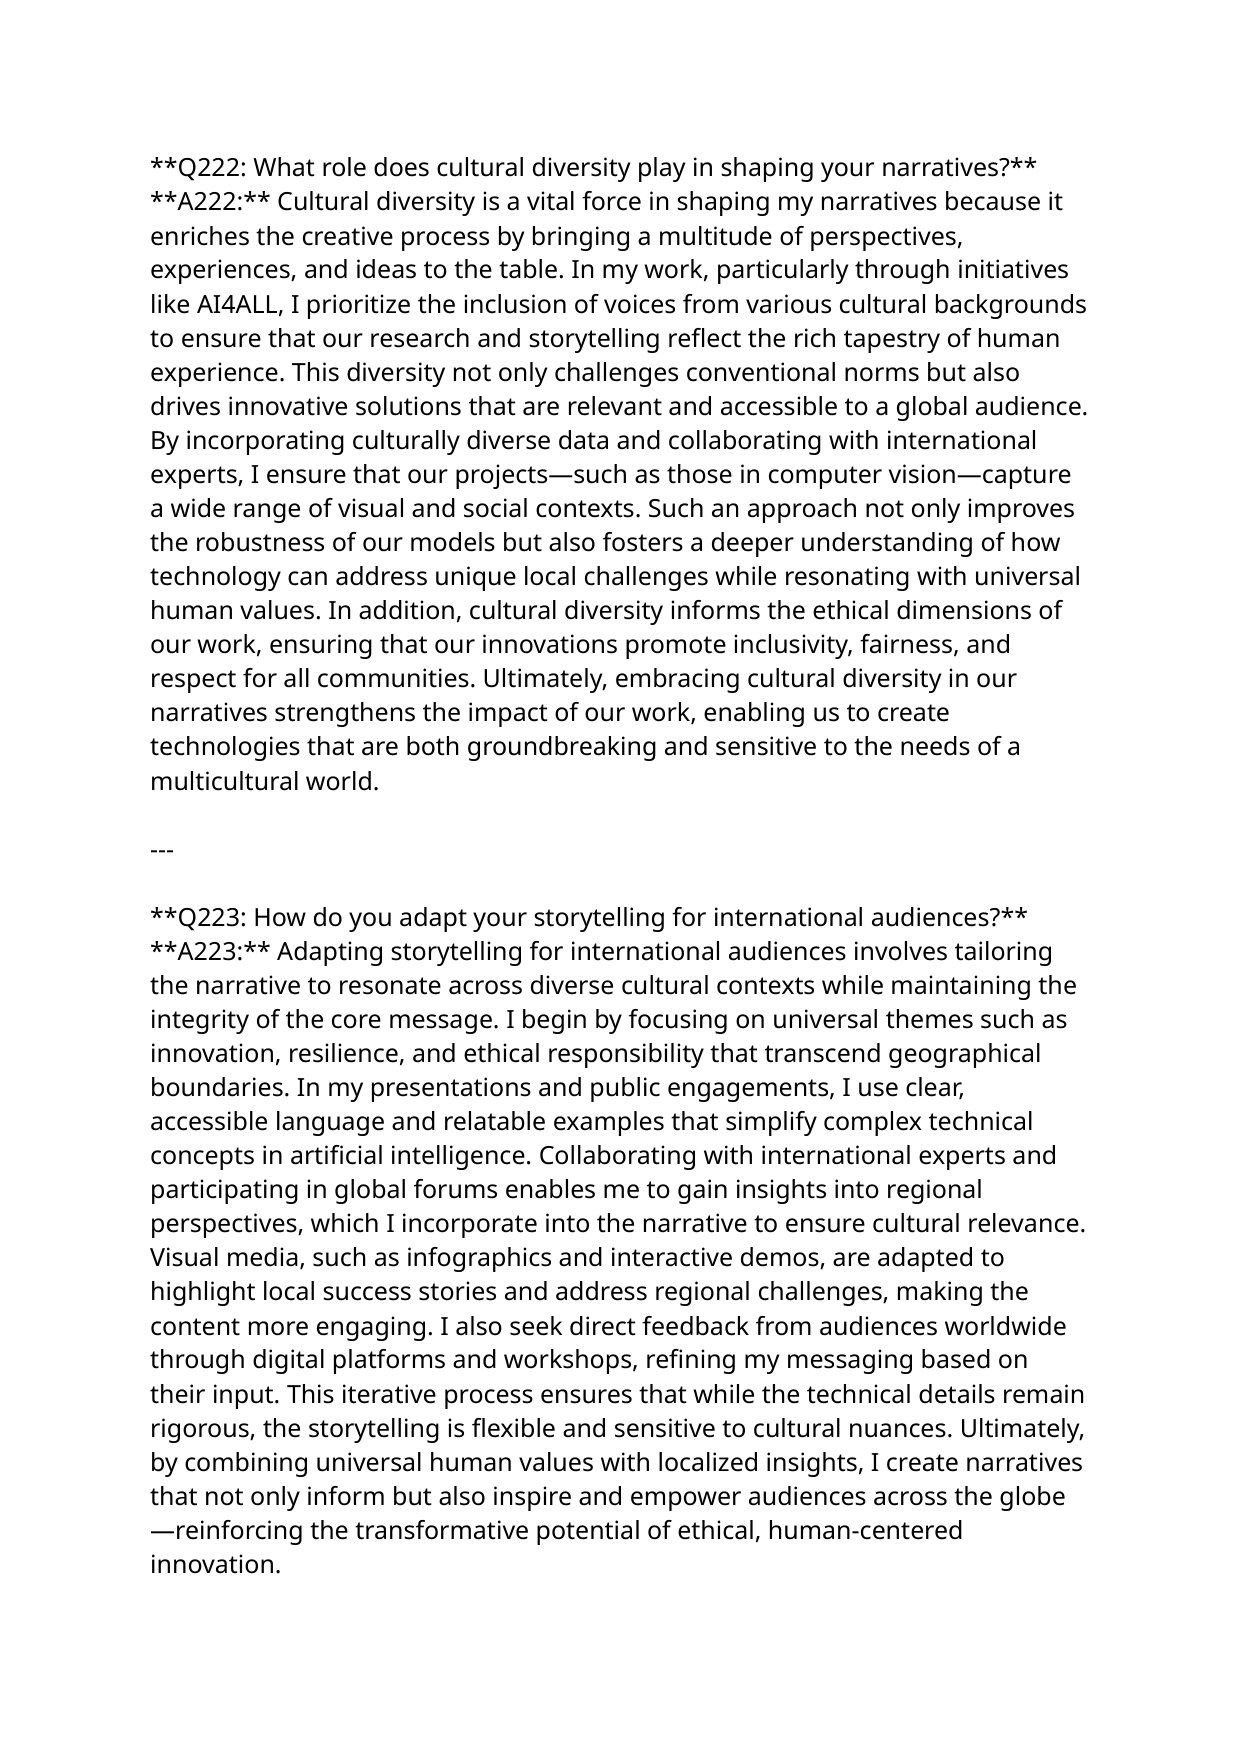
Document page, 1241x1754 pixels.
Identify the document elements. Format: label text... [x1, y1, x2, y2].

text --- [150, 831, 1090, 865]
text **Q222: What role does cultural diversity play in shaping your narratives?** [150, 150, 1090, 184]
text **A222:** Cultural diversity is a vital force in shaping my narratives because it enriches the creative process by bringing a multitude of perspectives, experiences, and ideas to the table. In my work, particularly through initiatives like AI4ALL, I prioritize the inclusion of voices from various cultural backgrounds to ensure that our research and storytelling reflect the rich tapestry of human experience. This diversity not only challenges conventional norms but also drives innovative solutions that are relevant and accessible to a global audience. By incorporating culturally diverse data and collaborating with international experts, I ensure that our projects—such as those in computer vision—capture a wide range of visual and social contexts. Such an approach not only improves the robustness of our models but also fosters a deeper understanding of how technology can address unique local challenges while resonating with universal human values. In addition, cultural diversity informs the ethical dimensions of our work, ensuring that our innovations promote inclusivity, fairness, and respect for all communities. Ultimately, embracing cultural diversity in our narratives strengthens the impact of our work, enabling us to create technologies that are both groundbreaking and sensitive to the needs of a multicultural world. [150, 184, 1090, 797]
text **Q223: How do you adapt your storytelling for international audiences?** [150, 899, 1090, 933]
text **A223:** Adapting storytelling for international audiences involves tailoring the narrative to resonate across diverse cultural contexts while maintaining the integrity of the core message. I begin by focusing on universal themes such as innovation, resilience, and ethical responsibility that transcend geographical boundaries. In my presentations and public engagements, I use clear, accessible language and relatable examples that simplify complex technical concepts in artificial intelligence. Collaborating with international experts and participating in global forums enables me to gain insights into regional perspectives, which I incorporate into the narrative to ensure cultural relevance. Visual media, such as infographics and interactive demos, are adapted to highlight local success stories and address regional challenges, making the content more engaging. I also seek direct feedback from audiences worldwide through digital platforms and workshops, refining my messaging based on their input. This iterative process ensures that while the technical details remain rigorous, the storytelling is flexible and sensitive to cultural nuances. Ultimately, by combining universal human values with localized insights, I create narratives that not only inform but also inspire and empower audiences across the globe—reinforcing the transformative potential of ethical, human-centered innovation. [150, 933, 1090, 1581]
